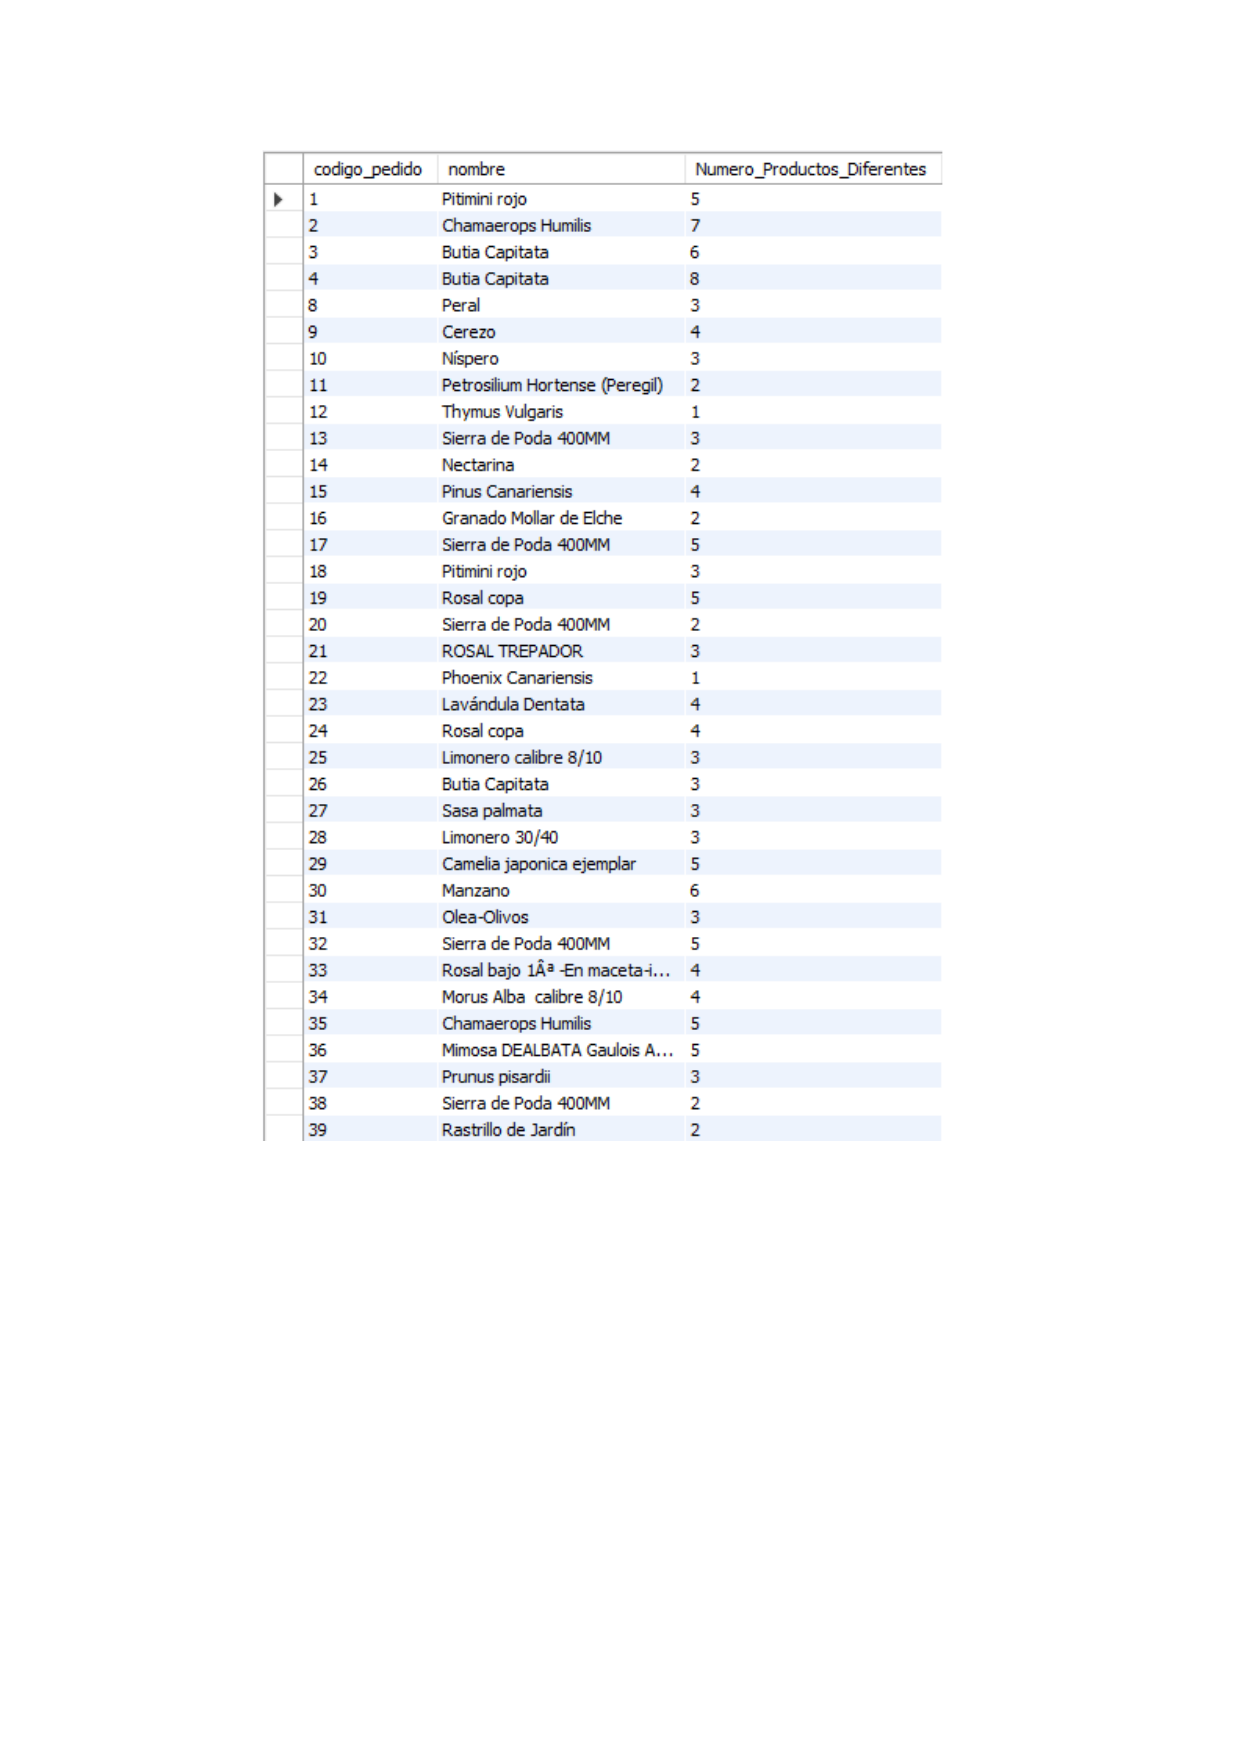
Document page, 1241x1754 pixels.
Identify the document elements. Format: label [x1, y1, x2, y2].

picture [262, 150, 943, 1141]
